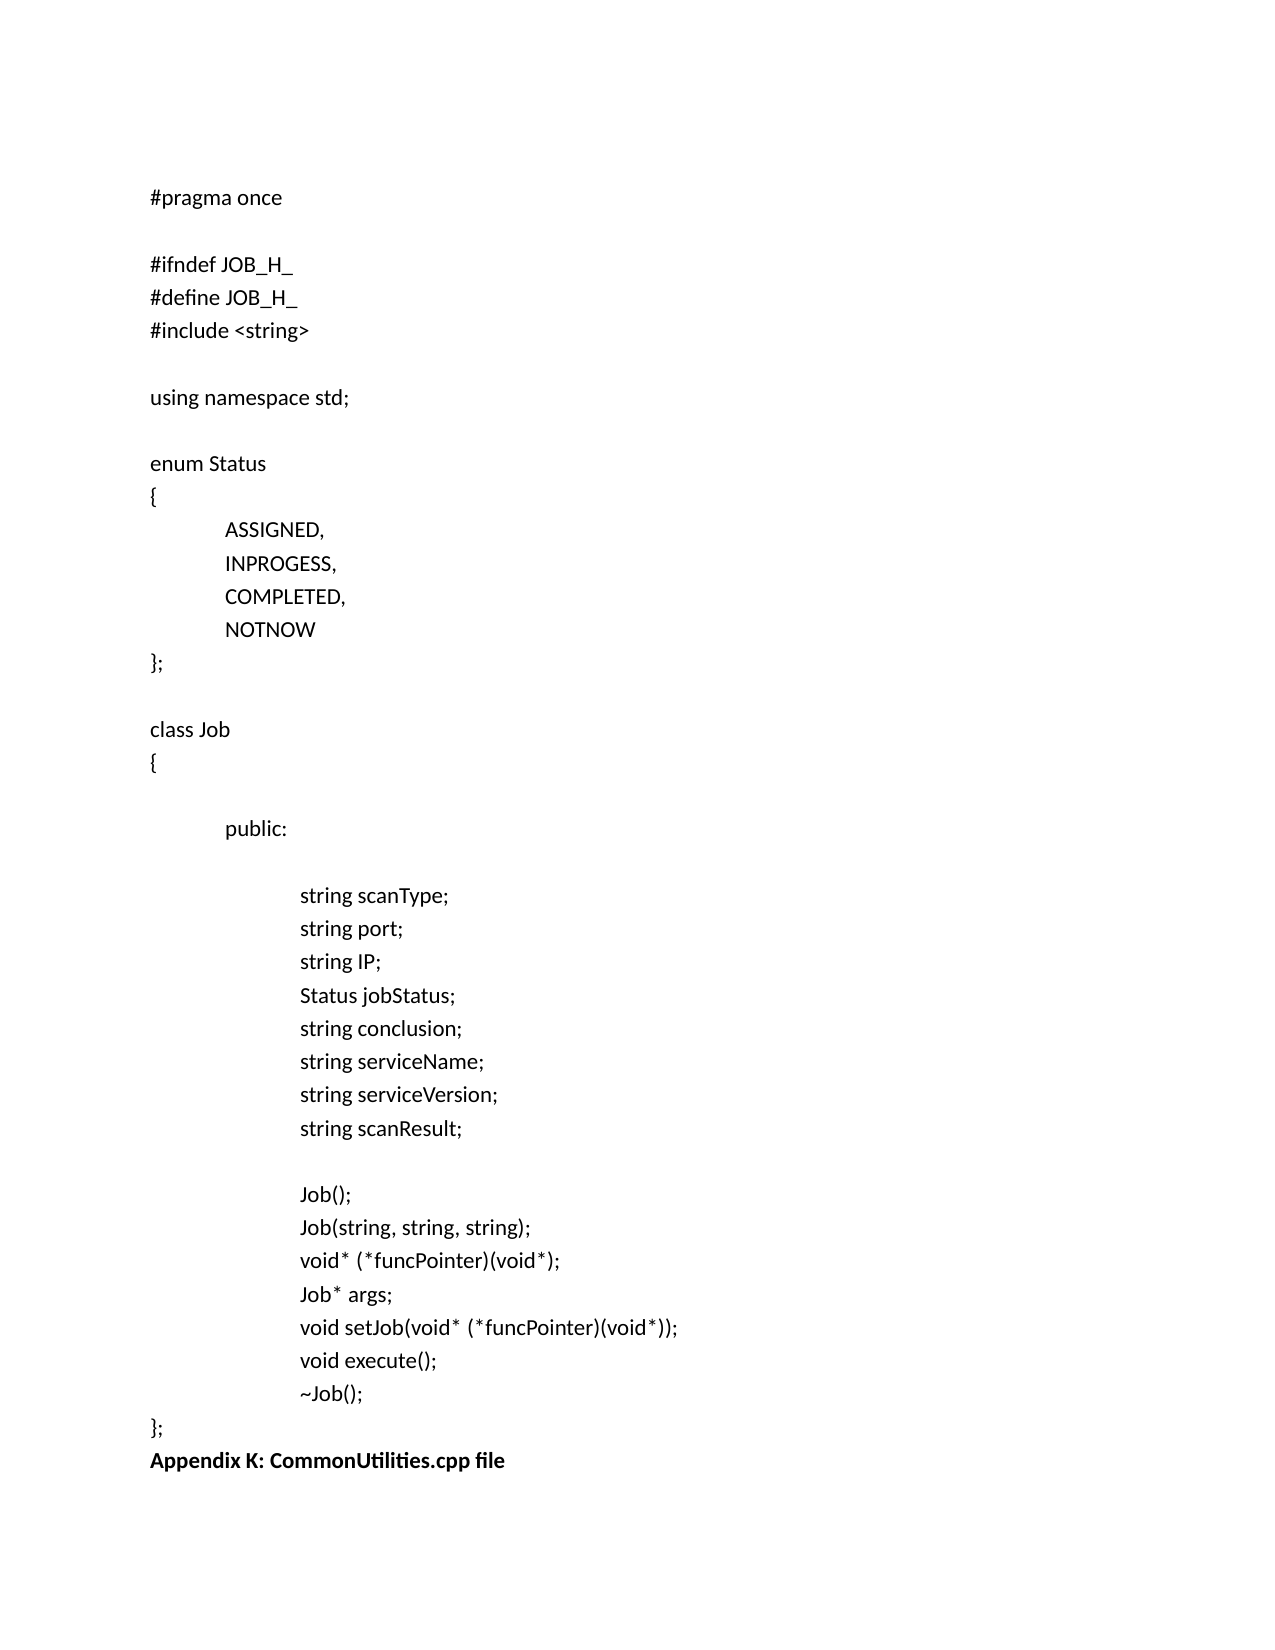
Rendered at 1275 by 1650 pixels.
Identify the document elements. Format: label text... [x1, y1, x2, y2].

text Job(); [150, 1180, 1125, 1208]
text #pragma once [150, 183, 1125, 211]
text { [150, 748, 1125, 776]
text string scanType; [150, 881, 1125, 909]
text enum Status [150, 449, 1125, 477]
text #include <string> [150, 316, 1125, 344]
text ~Job(); [150, 1379, 1125, 1407]
text string IP; [150, 947, 1125, 976]
text using namespace std; [150, 383, 1125, 411]
text { [150, 482, 1125, 510]
text #define JOB_H_ [150, 283, 1125, 311]
text NOTNOW [150, 615, 1125, 643]
text string scanResult; [150, 1114, 1125, 1142]
text class Job [150, 715, 1125, 743]
text string serviceName; [150, 1047, 1125, 1075]
text void execute(); [150, 1346, 1125, 1374]
text }; [150, 1413, 1125, 1441]
text INPROGESS, [150, 549, 1125, 577]
text COMPLETED, [150, 582, 1125, 610]
text void* (*funcPointer)(void*); [150, 1247, 1125, 1274]
text Appendix K: CommonUtilities.cpp file [150, 1446, 1125, 1474]
text Job* args; [150, 1280, 1125, 1308]
text Job(string, string, string); [150, 1213, 1125, 1241]
text Status jobStatus; [150, 981, 1125, 1009]
text void setJob(void* (*funcPointer)(void*)); [150, 1313, 1125, 1341]
text public: [150, 814, 1125, 843]
text ASSIGNED, [150, 516, 1125, 543]
text string serviceVersion; [150, 1080, 1125, 1108]
text }; [150, 648, 1125, 676]
text #ifndef JOB_H_ [150, 250, 1125, 278]
text string conclusion; [150, 1014, 1125, 1042]
text string port; [150, 914, 1125, 942]
